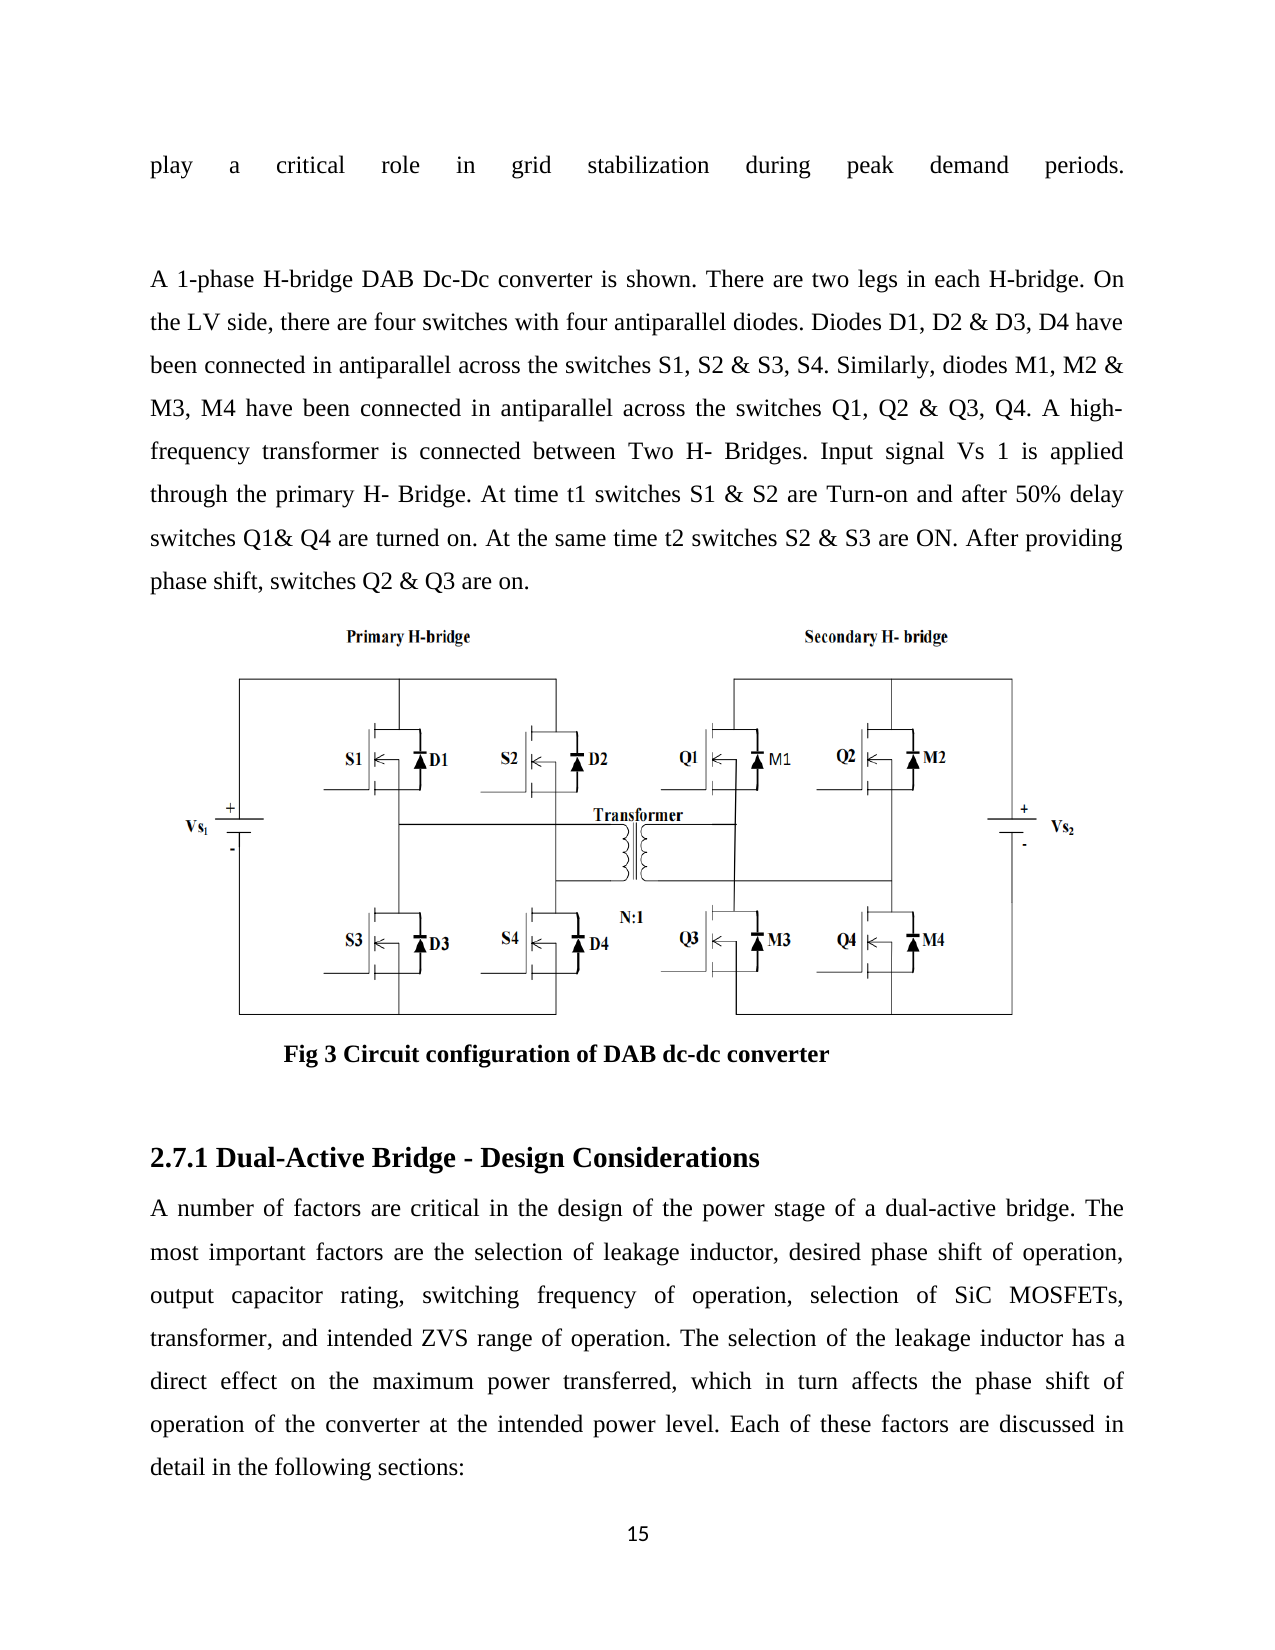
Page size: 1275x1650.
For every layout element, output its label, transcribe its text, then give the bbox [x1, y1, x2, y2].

text 2.7.1 Dual-Active Bridge - Design Considerations [150, 1141, 1125, 1174]
picture [177, 623, 1091, 1021]
text A 1-phase H-bridge DAB Dc-Dc converter is shown. There are two legs in each H-bridge. On the LV side, there are four switches with four antiparallel diodes. Diodes D1, D2 & D3, D4 have been connected in antiparallel across the switches S1, S2 & S3, S4. Similarly, diodes M1, M2 & M3, M4 have been connected in antiparallel across the switches Q1, Q2 & Q3, Q4. A high-frequency transformer is connected between Two H- Bridges. Input signal Vs 1 is applied through the primary H- Bridge. At time t1 switches S1 & S2 are Turn-on and after 50% delay switches Q1& Q4 are turned on. At the same time t2 switches S2 & S3 are ON. After providing phase shift, switches Q2 & Q3 are on. [150, 264, 1125, 594]
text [150, 150, 1125, 221]
text Fig 3 Circuit configuration of DAB dc-dc converter [150, 1039, 1125, 1068]
text A number of factors are critical in the design of the power stage of a dual-active bridge. The most important factors are the selection of leakage inductor, desired phase shift of operation, output capacitor rating, switching frequency of operation, selection of SiC MOSFETs, transformer, and intended ZVS range of operation. The selection of the leakage inductor has a direct effect on the maximum power transferred, which in turn affects the phase shift of operation of the converter at the intended power level. Each of these factors are discussed in detail in the following sections: [150, 1193, 1125, 1481]
